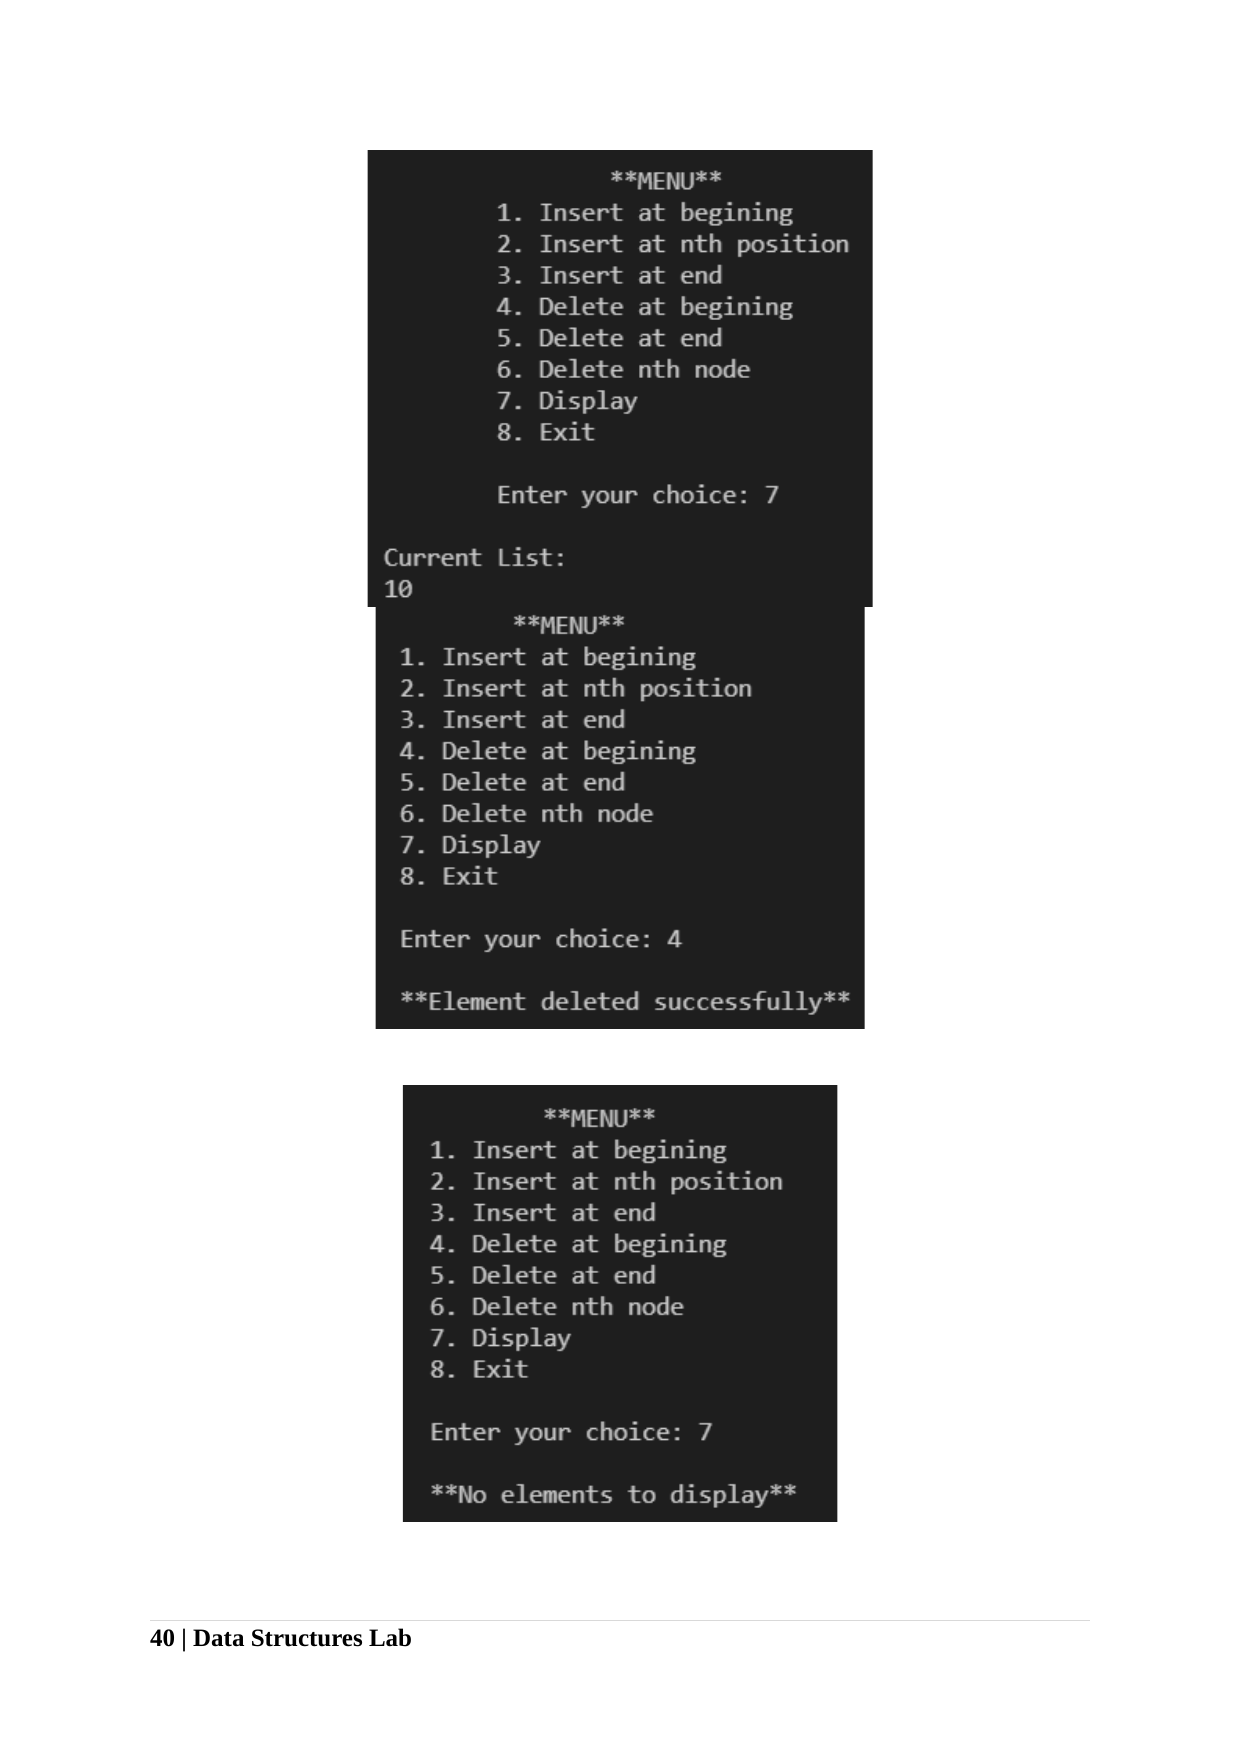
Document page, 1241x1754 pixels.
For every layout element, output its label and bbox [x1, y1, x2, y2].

picture [402, 1085, 838, 1522]
picture [367, 150, 873, 1029]
